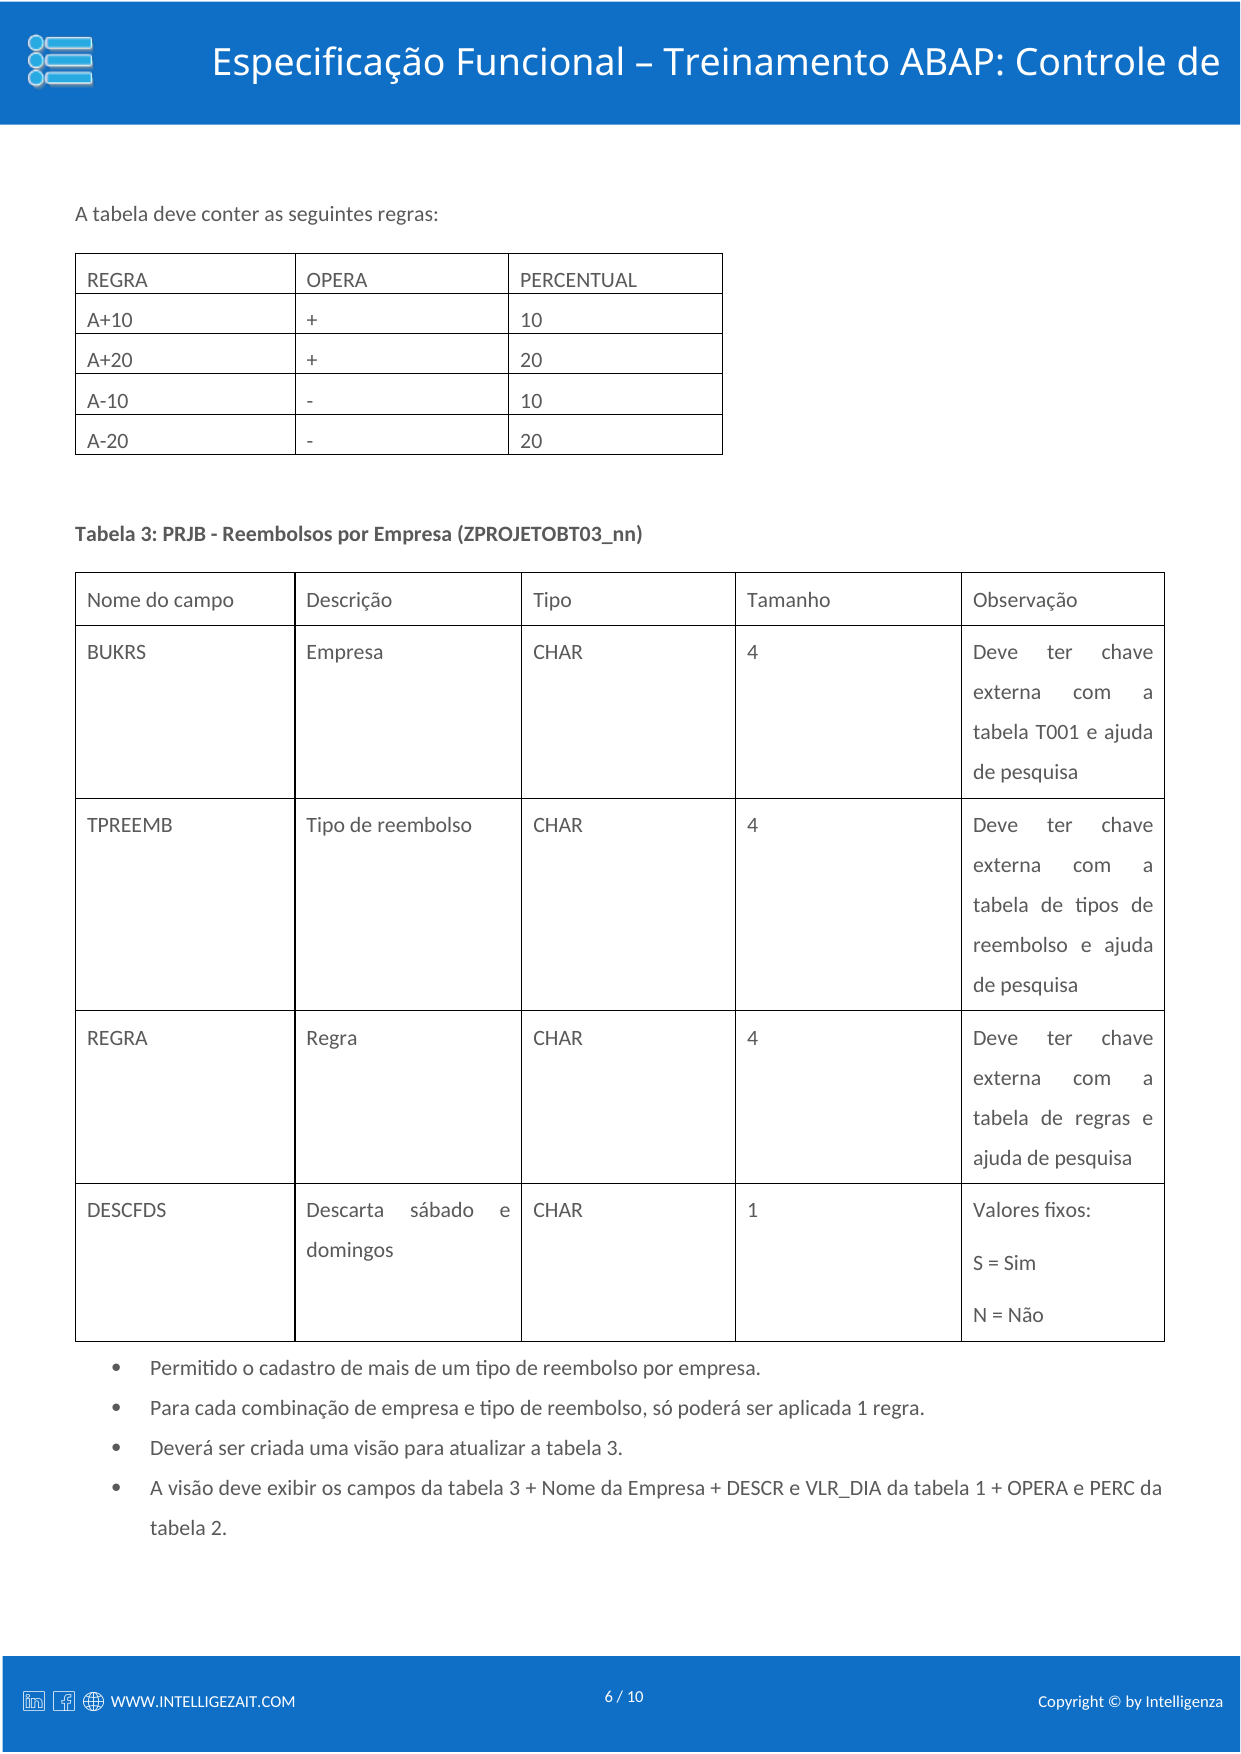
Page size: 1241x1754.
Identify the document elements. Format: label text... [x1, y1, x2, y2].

table_cell 4 [736, 626, 961, 798]
table_cell 4 [736, 799, 961, 1010]
table_cell 10 [509, 294, 722, 333]
table_header OPERA [296, 254, 508, 293]
table_cell 10 [509, 374, 722, 413]
table_cell CHAR [522, 1184, 735, 1341]
picture [53, 1691, 75, 1711]
table_cell CHAR [522, 1011, 735, 1183]
table_cell DESCFDS [76, 1184, 294, 1341]
table_cell CHAR [522, 626, 735, 798]
picture [21, 26, 104, 95]
table_header Tamanho [736, 573, 961, 625]
table_cell + [296, 294, 508, 333]
list A visão deve exibir os campos da tabela 3 + Nome da Empresa + DESCR e VLR_DIA da tabela 1 + OPERA e PERC da tabela 2. [112, 1474, 1165, 1541]
table_header Nome do campo [76, 573, 294, 625]
table_header Descrição [296, 573, 521, 625]
table_header REGRA [76, 254, 295, 293]
list Para cada combinação de empresa e tipo de reembolso, só poderá ser aplicada 1 regra. [112, 1394, 1165, 1421]
table_cell Valores fixos: S = Sim N = Não [962, 1184, 1164, 1341]
table_header PERCENTUAL [509, 254, 722, 293]
table_cell Descarta sábado e domingos [296, 1184, 521, 1341]
table_cell - [296, 415, 508, 454]
table_cell A+10 [76, 294, 295, 333]
table_cell A-20 [76, 415, 295, 454]
table_cell 20 [509, 415, 722, 454]
table_cell + [296, 334, 508, 373]
table_header Tipo [522, 573, 735, 625]
picture [23, 1691, 45, 1711]
table_cell Deve ter chave externa com a tabela de tipos de reembolso e ajuda de pesquisa [962, 799, 1164, 1010]
text A tabela deve conter as seguintes regras: [75, 200, 1165, 227]
table_cell 20 [509, 334, 722, 373]
list Deverá ser criada uma visão para atualizar a tabela 3. [112, 1434, 1165, 1461]
table_cell 4 [736, 1011, 961, 1183]
table_cell REGRA [76, 1011, 294, 1183]
table_cell Empresa [296, 626, 521, 798]
table_cell A+20 [76, 334, 295, 373]
table_cell A-10 [76, 374, 295, 413]
table_cell TPREEMB [76, 799, 294, 1010]
list Permitido o cadastro de mais de um tipo de reembolso por empresa. [112, 1354, 1165, 1381]
table_cell - [296, 374, 508, 413]
table_cell CHAR [522, 799, 735, 1010]
table_cell Regra [296, 1011, 521, 1183]
table_cell Deve ter chave externa com a tabela T001 e ajuda de pesquisa [962, 626, 1164, 798]
table_cell 1 [736, 1184, 961, 1341]
text Tabela 3: PRJB - Reembolsos por Empresa (ZPROJETOBT03_nn) [75, 520, 1165, 546]
table_cell Tipo de reembolso [296, 799, 521, 1010]
table_cell BUKRS [76, 626, 294, 798]
table_cell Deve ter chave externa com a tabela de regras e ajuda de pesquisa [962, 1011, 1164, 1183]
picture [83, 1692, 104, 1711]
table_header Observação [962, 573, 1164, 625]
